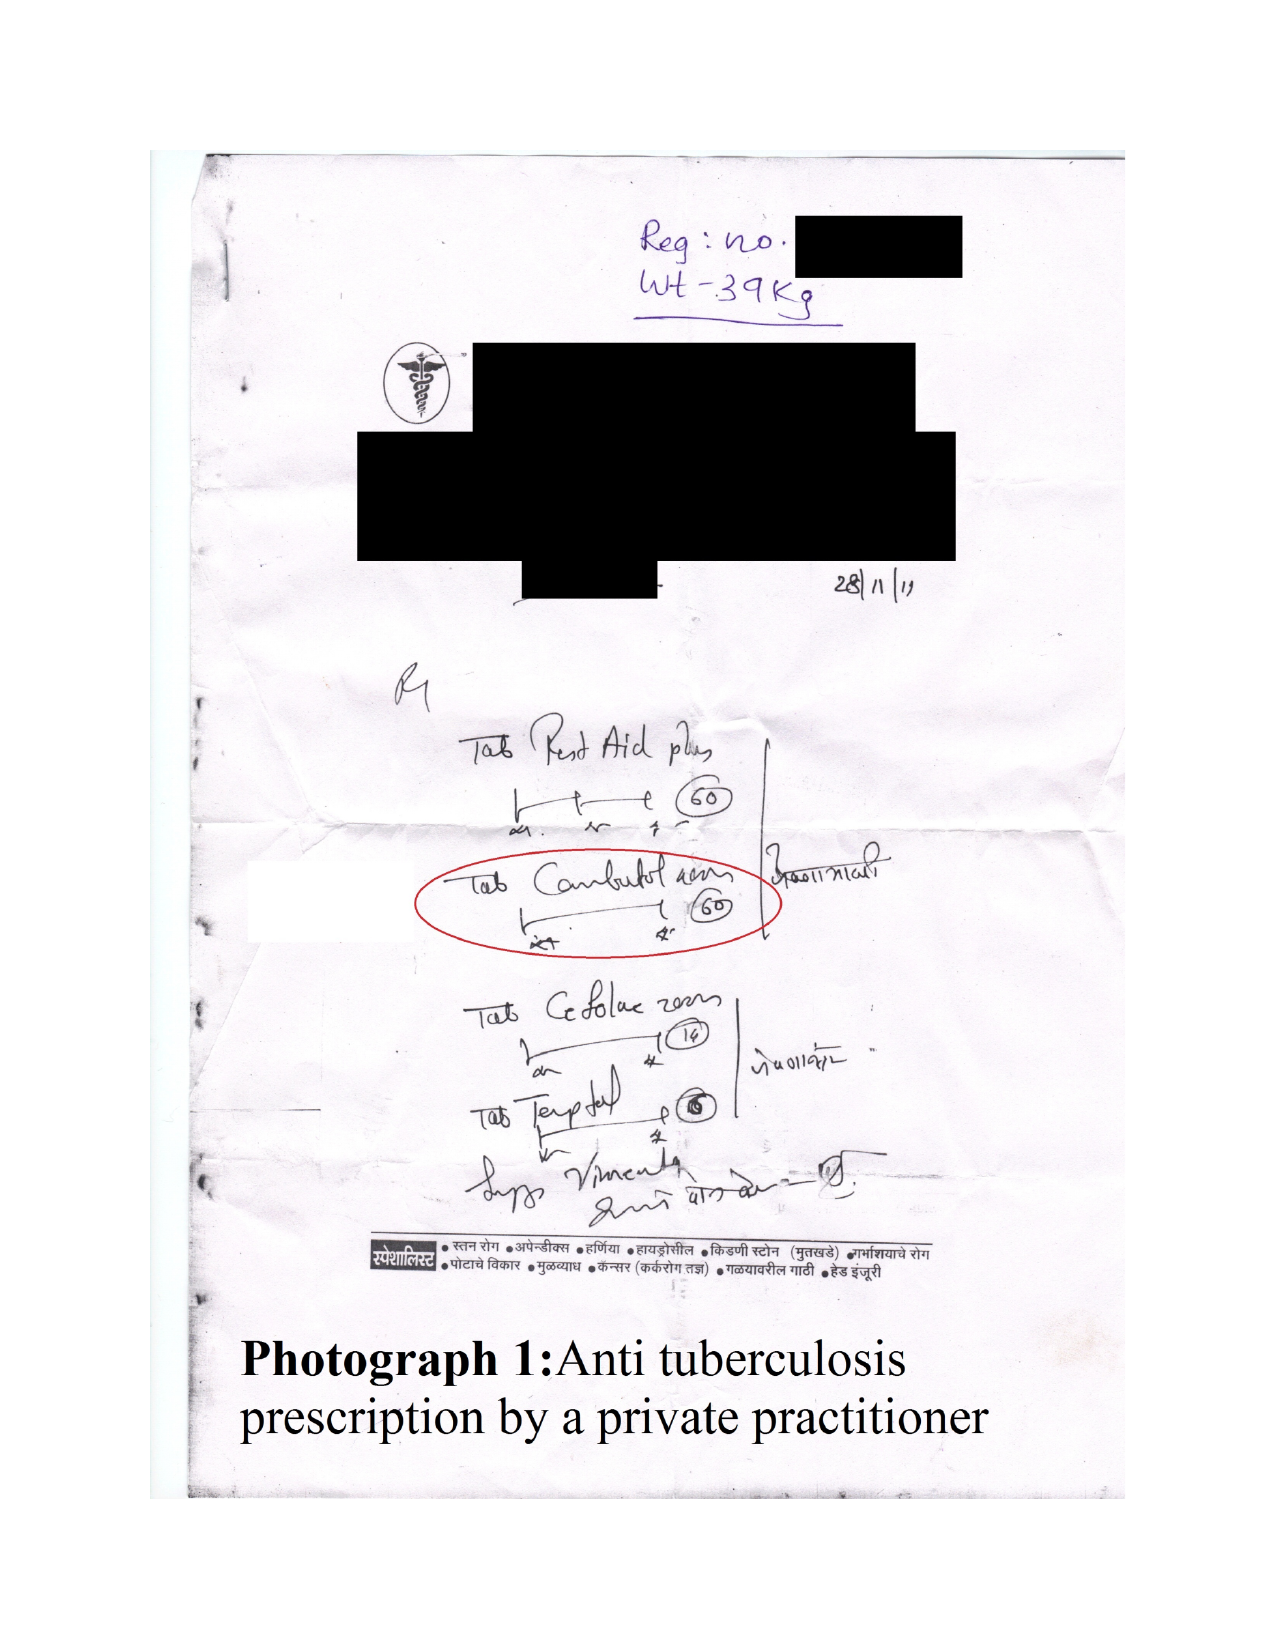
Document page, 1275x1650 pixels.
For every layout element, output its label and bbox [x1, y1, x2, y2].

picture [150, 150, 1125, 1499]
